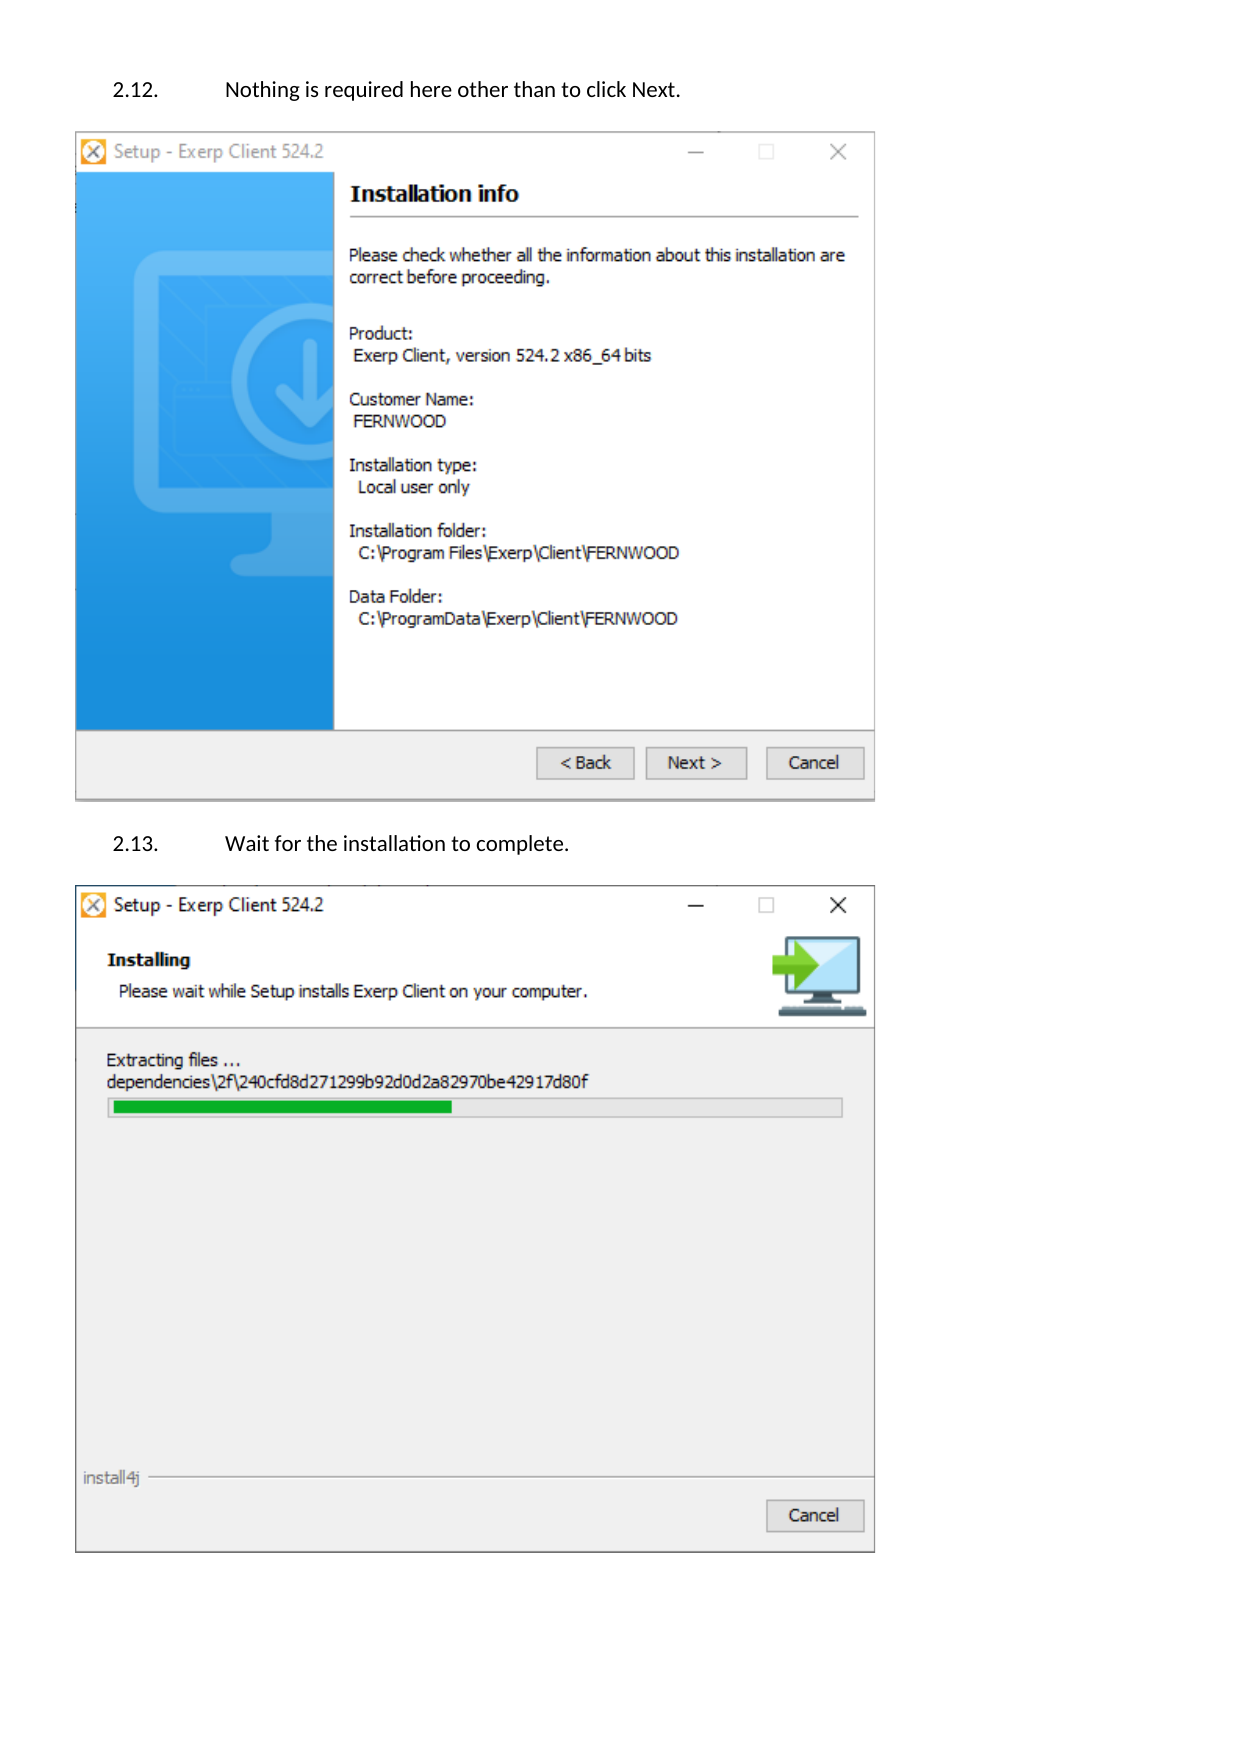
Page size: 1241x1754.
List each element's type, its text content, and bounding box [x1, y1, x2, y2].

list Wait for the installation to complete. [112, 829, 1165, 857]
list Nothing is required here other than to click Next. [112, 75, 1165, 103]
picture [75, 131, 876, 802]
picture [75, 885, 876, 1553]
